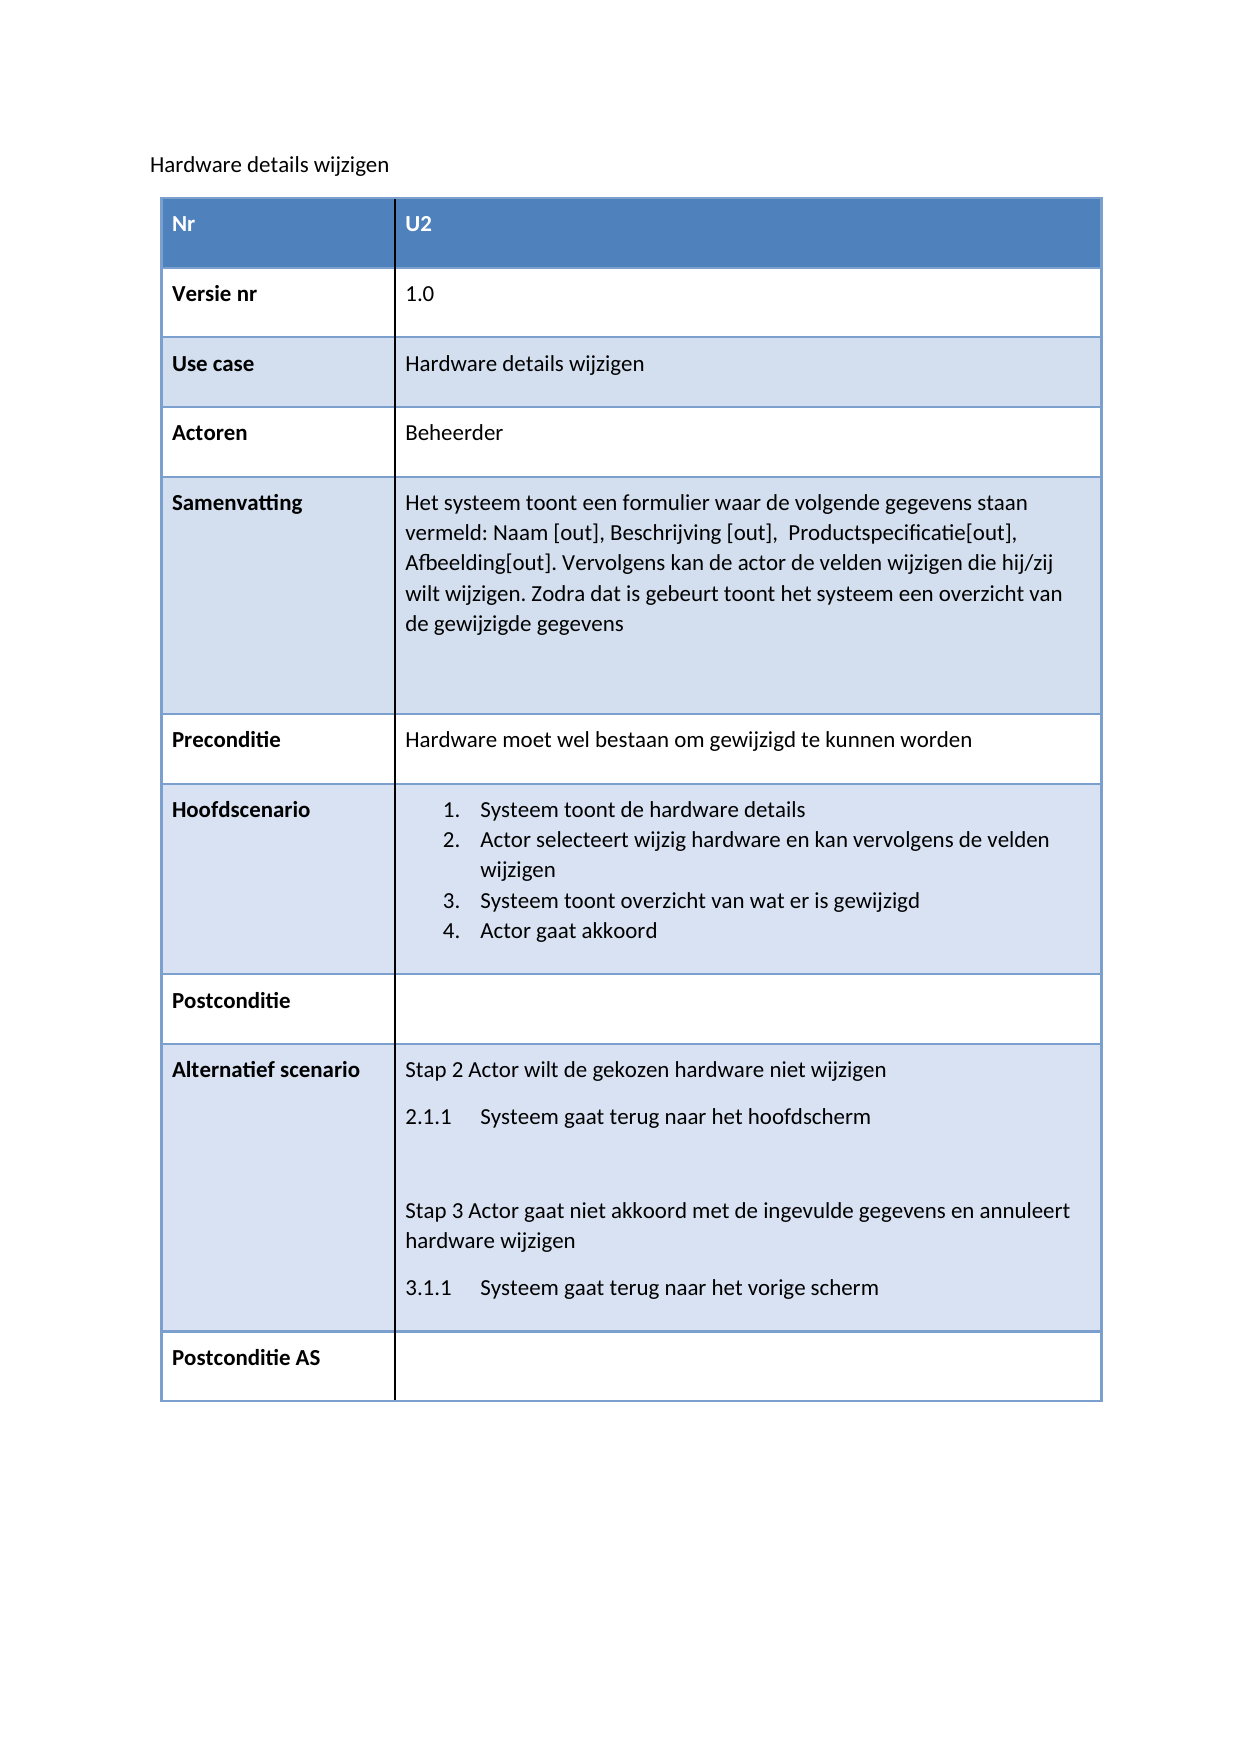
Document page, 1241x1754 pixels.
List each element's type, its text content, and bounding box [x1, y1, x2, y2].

table_cell Use case [163, 338, 394, 406]
table_cell Hardware details wijzigen [396, 338, 1100, 406]
table_cell Postconditie AS [163, 1333, 394, 1400]
table_cell Postconditie [163, 975, 394, 1043]
table_cell Actoren [163, 408, 394, 476]
table_cell [396, 975, 1100, 1043]
table_cell Het systeem toont een formulier waar de volgende gegevens staan vermeld: Naam [out], Beschrijving [out], Productspecificatie[out], Afbeelding[out]. Vervolgens kan de actor de velden wijzigen die hij/zij wilt wijzigen. Zodra dat is gebeurt toont het systeem een overzicht van de gewijzigde gegevens [396, 478, 1100, 713]
table_cell Samenvatting [163, 478, 394, 713]
table_cell 1.0 [396, 269, 1100, 336]
table_cell Hardware moet wel bestaan om gewijzigd te kunnen worden [396, 715, 1100, 783]
table_header Nr [163, 199, 394, 267]
table_cell Hoofdscenario [163, 785, 394, 973]
table_cell Stap 2 Actor wilt de gekozen hardware niet wijzigen Systeem gaat terug naar het hoofdscherm Stap 3 Actor gaat niet akkoord met de ingevulde gegevens en annuleert hardware wijzigen Systeem gaat terug naar het vorige scherm [396, 1045, 1100, 1330]
table_header U2 [396, 199, 1100, 267]
table_cell Versie nr [163, 269, 394, 336]
table_cell Alternatief scenario [163, 1045, 394, 1330]
table_cell Systeem toont de hardware details Actor selecteert wijzig hardware en kan vervolgens de velden wijzigen Systeem toont overzicht van wat er is gewijzigd Actor gaat akkoord [396, 785, 1100, 973]
table_cell Preconditie [163, 715, 394, 783]
table_cell Beheerder [396, 408, 1100, 476]
table_cell [396, 1333, 1100, 1400]
text Hardware details wijzigen [150, 150, 1090, 178]
